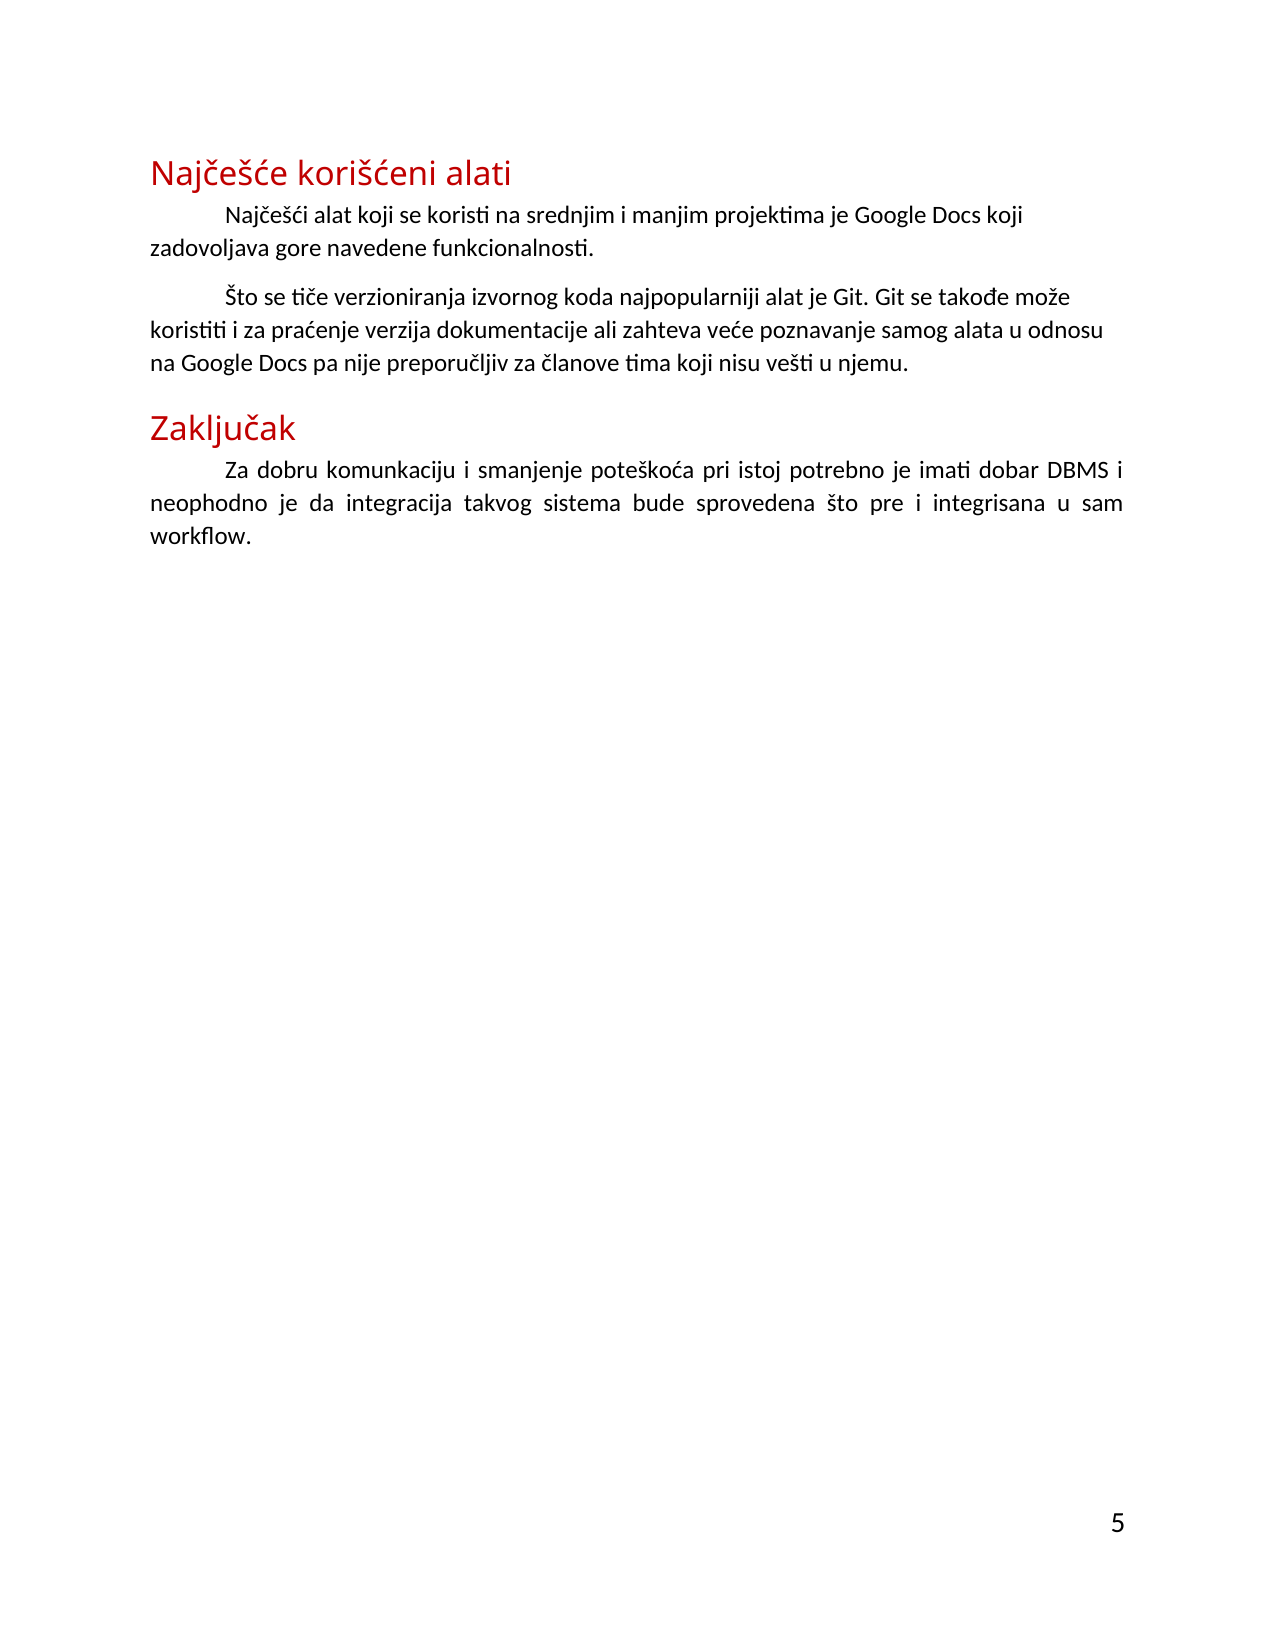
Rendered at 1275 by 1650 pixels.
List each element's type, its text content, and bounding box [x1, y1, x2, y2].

text Za dobru komunkaciju i smanjenje poteškoća pri istoj potrebno je imati dobar DBMS i neophodno je da integracija takvog sistema bude sprovedena što pre i integrisana u sam workflow. [150, 454, 1125, 551]
text Što se tiče verzioniranja izvornog koda najpopularniji alat je Git. Git se takođe može koristiti i za praćenje verzija dokumentacije ali zahteva veće poznavanje samog alata u odnosu na Google Docs pa nije preporučljiv za članove tima koji nisu vešti u njemu. [150, 281, 1125, 378]
text Najčešći alat koji se koristi na srednjim i manjim projektima je Google Docs koji zadovoljava gore navedene funkcionalnosti. [150, 199, 1125, 262]
